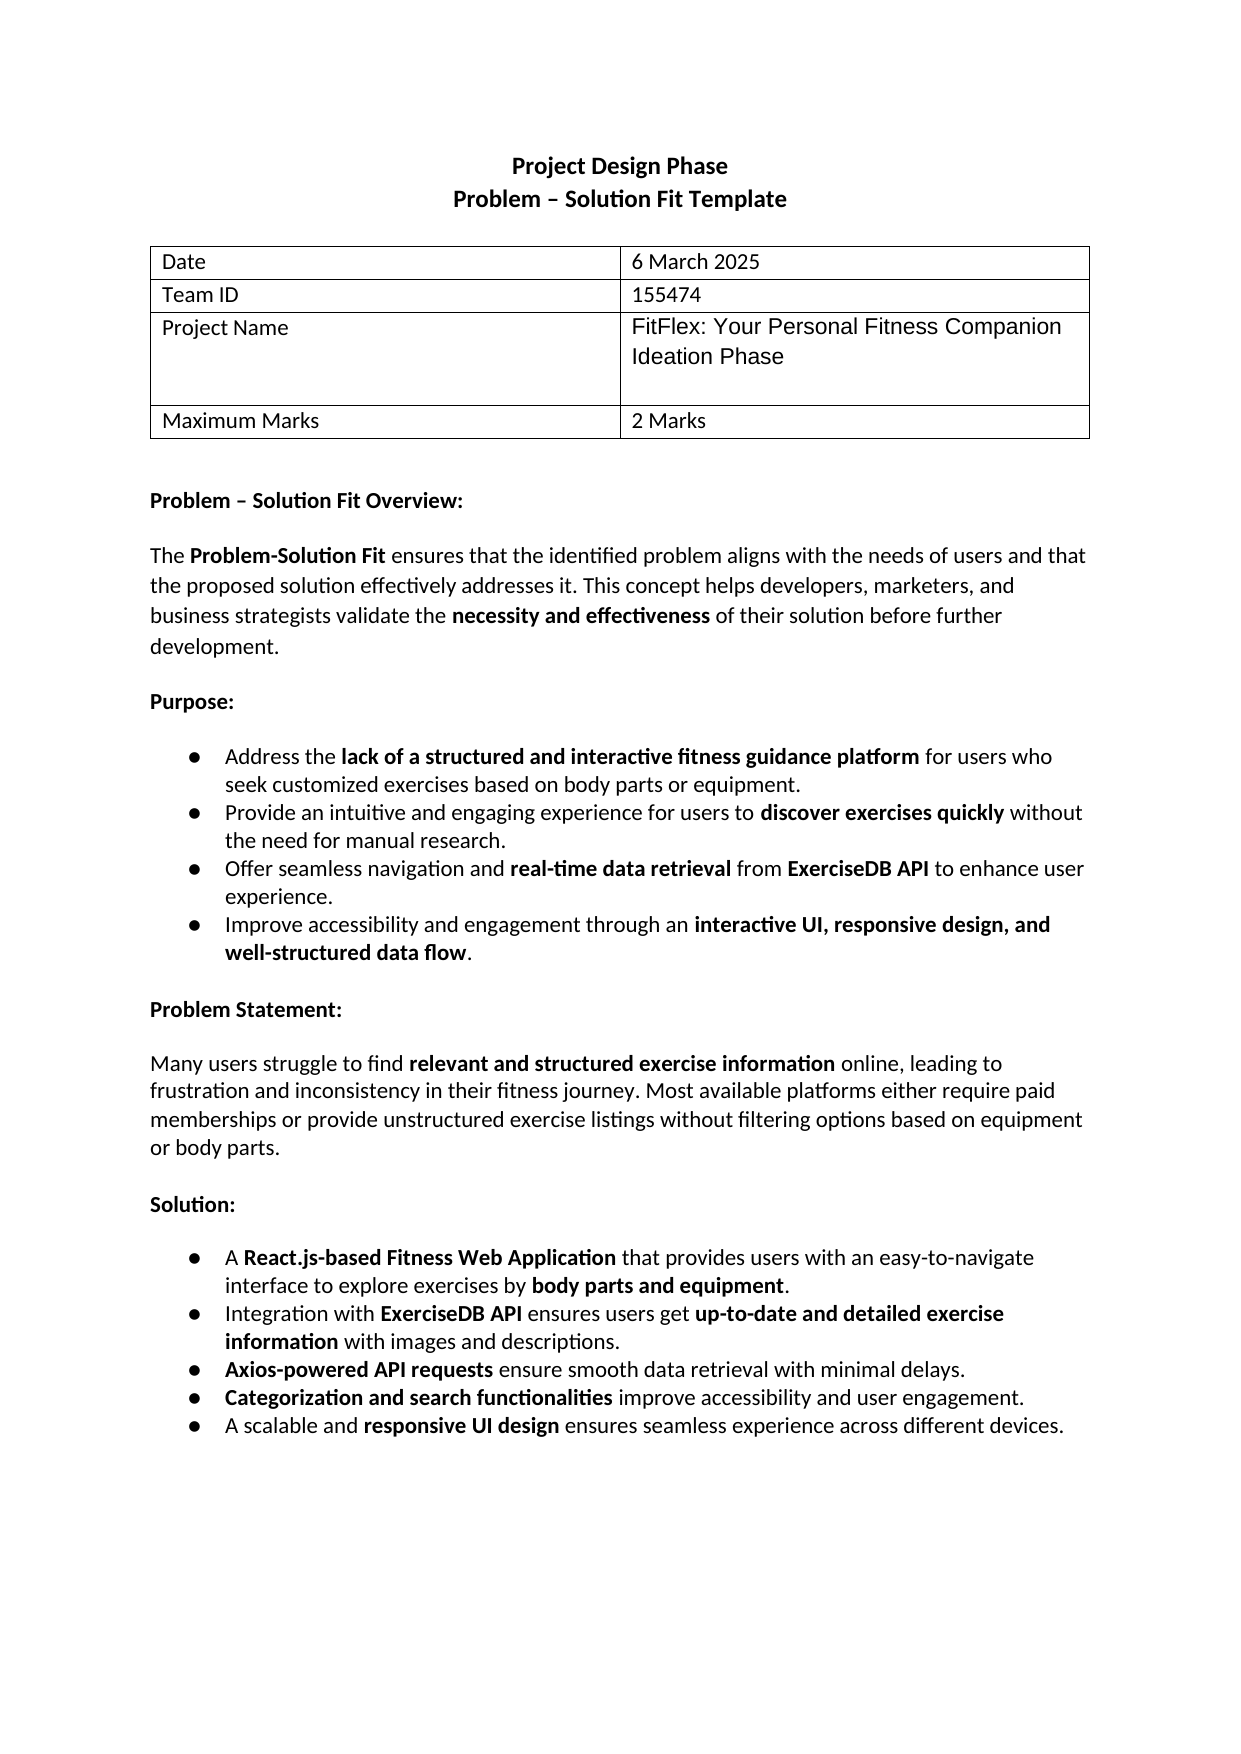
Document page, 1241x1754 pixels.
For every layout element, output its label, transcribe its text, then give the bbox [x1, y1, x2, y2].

text Purpose: [150, 687, 1090, 715]
list Provide an intuitive and engaging experience for users to discover exercises quickly without the need for manual research. [187, 798, 1090, 854]
table_cell Project Name [151, 313, 620, 405]
table_header Date [151, 247, 620, 279]
list A React.js-based Fitness Web Application that provides users with an easy-to-navigate interface to explore exercises by body parts and equipment. [187, 1243, 1090, 1299]
table_cell 2 Marks [621, 406, 1089, 438]
list A scalable and responsive UI design ensures seamless experience across different devices. [187, 1411, 1090, 1439]
subtitle Problem Statement: [150, 996, 1090, 1024]
table_cell 155474 [621, 280, 1089, 312]
list Categorization and search functionalities improve accessibility and user engagement. [187, 1383, 1090, 1411]
text Many users struggle to find relevant and structured exercise information online, leading to frustration and inconsistency in their fitness journey. Most available platforms either require paid memberships or provide unstructured exercise listings without filtering options based on equipment or body parts. [150, 1049, 1090, 1161]
list Integration with ExerciseDB API ensures users get up-to-date and detailed exercise information with images and descriptions. [187, 1299, 1090, 1355]
text Project Design Phase [150, 150, 1090, 181]
list Axios-powered API requests ensure smooth data retrieval with minimal delays. [187, 1355, 1090, 1383]
table_cell Maximum Marks [151, 406, 620, 438]
text Problem – Solution Fit Overview: [150, 486, 1090, 514]
list Offer seamless navigation and real-time data retrieval from ExerciseDB API to enhance user experience. [187, 854, 1090, 910]
list Address the lack of a structured and interactive fitness guidance platform for users who seek customized exercises based on body parts or equipment. [187, 742, 1090, 798]
text The Problem-Solution Fit ensures that the identified problem aligns with the needs of users and that the proposed solution effectively addresses it. This concept helps developers, marketers, and business strategists validate the necessity and effectiveness of their solution before further development. [150, 541, 1090, 660]
table_cell Team ID [151, 280, 620, 312]
subtitle Solution: [150, 1190, 1090, 1218]
table_header 6 March 2025 [621, 247, 1089, 279]
table_cell FitFlex: Your Personal Fitness Companion Ideation Phase [621, 313, 1089, 405]
list Improve accessibility and engagement through an interactive UI, responsive design, and well-structured data flow. [187, 910, 1090, 966]
text Problem – Solution Fit Template [150, 183, 1090, 213]
